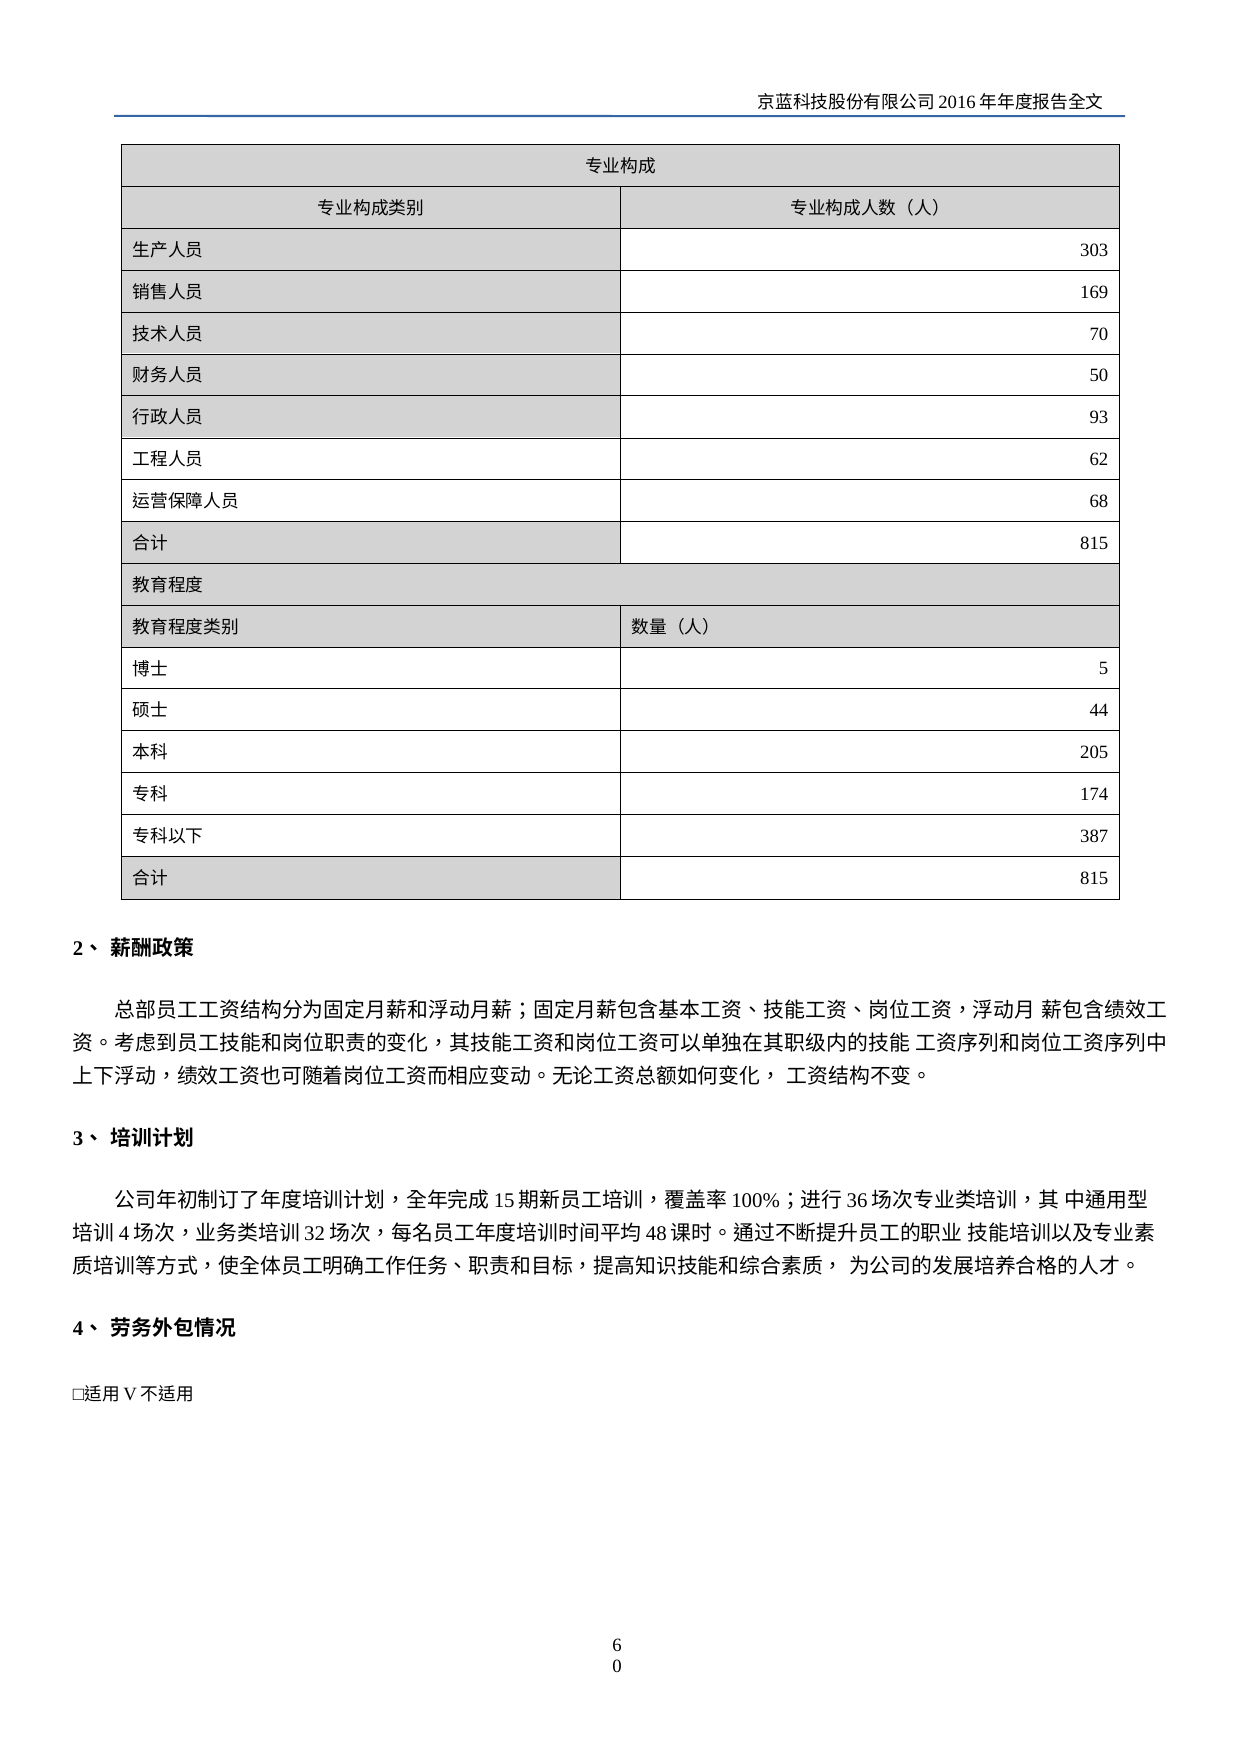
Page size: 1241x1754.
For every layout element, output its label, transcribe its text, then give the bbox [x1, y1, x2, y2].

text 总部员工工资结构分为固定月薪和浮动月薪；固定月薪包含基本工资、技能工资、岗位工资，浮动月 薪包含绩效工资。考虑到员工技能和岗位职责的变化，其技能工资和岗位工资可以单独在其职级内的技能 工资序列和岗位工资序列中上下浮动，绩效工资也可随着岗位工资而相应变动。无论工资总额如何变化， 工资结构不变。 [73, 991, 1168, 1090]
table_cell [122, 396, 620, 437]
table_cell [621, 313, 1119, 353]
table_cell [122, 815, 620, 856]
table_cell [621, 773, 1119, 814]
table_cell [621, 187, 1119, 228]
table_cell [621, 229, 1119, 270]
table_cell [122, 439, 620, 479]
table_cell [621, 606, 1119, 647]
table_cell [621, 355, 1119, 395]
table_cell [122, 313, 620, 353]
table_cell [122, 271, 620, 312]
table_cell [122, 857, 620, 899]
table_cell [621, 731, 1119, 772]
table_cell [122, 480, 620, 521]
text 2、 薪酬政策 [73, 929, 1168, 962]
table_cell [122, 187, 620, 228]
text 3、 培训计划 [73, 1119, 1168, 1152]
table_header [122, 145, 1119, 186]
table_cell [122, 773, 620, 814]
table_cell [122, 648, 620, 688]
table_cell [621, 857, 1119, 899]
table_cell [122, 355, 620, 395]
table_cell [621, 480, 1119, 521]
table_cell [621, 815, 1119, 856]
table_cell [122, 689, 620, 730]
text 4、 劳务外包情况 [73, 1309, 1168, 1342]
text 公司年初制订了年度培训计划，全年完成15期新员工培训，覆盖率100%；进行36场次专业类培训，其 中通用型培训4场次，业务类培训32场次，每名员工年度培训时间平均48课时。通过不断提升员工的职业 技能培训以及专业素质培训等方式，使全体员工明确工作任务、职责和目标，提高知识技能和综合素质， 为公司的发展培养合格的人才。 [73, 1181, 1168, 1280]
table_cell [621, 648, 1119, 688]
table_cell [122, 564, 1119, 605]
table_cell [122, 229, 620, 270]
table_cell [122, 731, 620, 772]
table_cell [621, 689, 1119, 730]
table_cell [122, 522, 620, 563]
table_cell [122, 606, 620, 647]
text □适用V不适用 [73, 1381, 1168, 1406]
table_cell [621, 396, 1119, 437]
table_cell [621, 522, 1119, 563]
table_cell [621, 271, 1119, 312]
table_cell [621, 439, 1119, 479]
